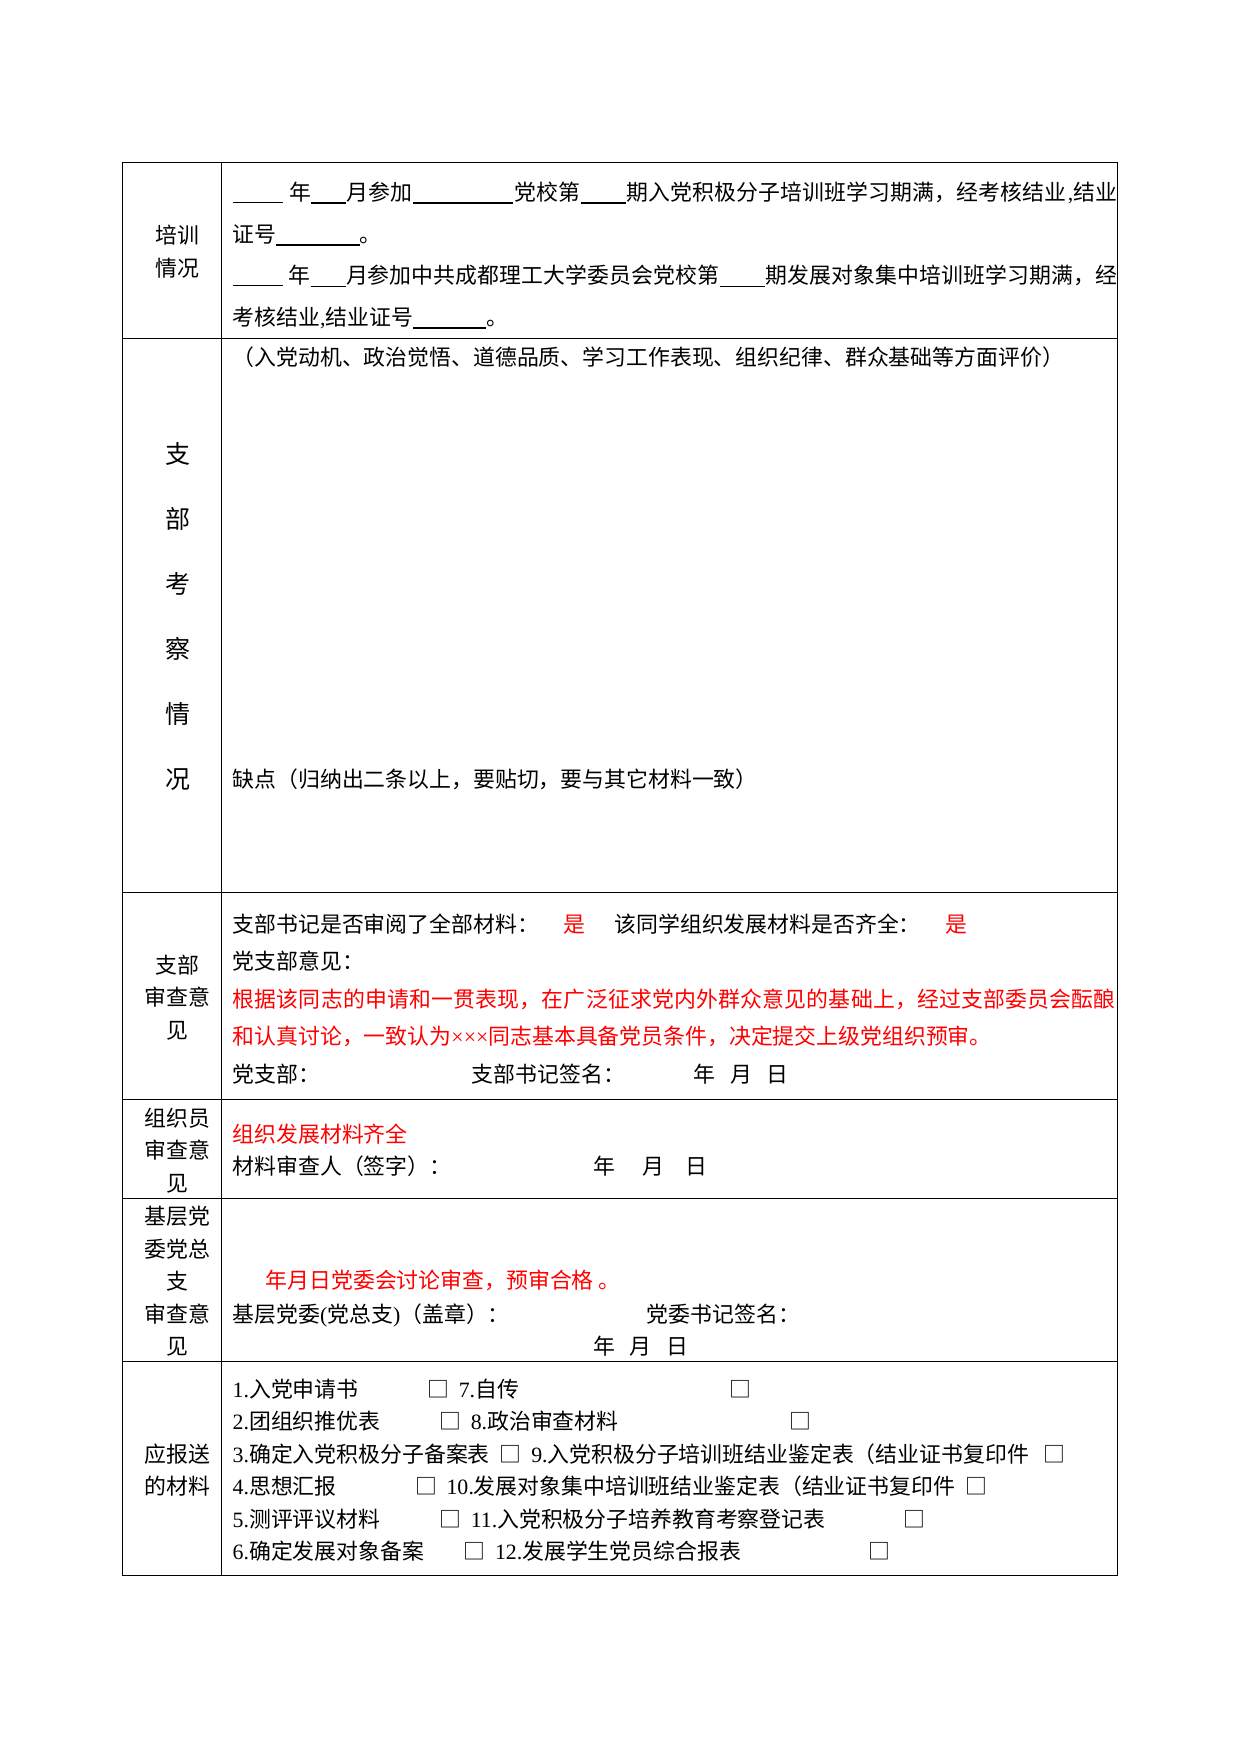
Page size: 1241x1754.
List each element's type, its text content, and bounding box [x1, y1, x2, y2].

table_cell 支部书记是否审阅了全部材料： 是 该同学组织发展材料是否齐全： 是 党支部意见： 根据该同志的申请和一贯表现，在广泛征求党内外群众意见的基础上，经过支部委员会酝酿和认真讨论，一致认为×××同志基本具备党员条件，决定提交上级党组织预审。 党支部： 支部书记签名： 年 月 日 [222, 893, 1117, 1099]
table_cell 应报送 的材料 [123, 1362, 221, 1575]
table_cell 年 月参加 党校第 期入党积极分子培训班学习期满，经考核结业,结业证号 。 年 月参加中共成都理工大学委员会党校第 期发展对象集中培训班学习期满，经考核结业,结业证号 。 [222, 163, 1117, 338]
table_cell 支部 审查意见 [123, 893, 221, 1099]
table_cell 组织员 审查意见 [123, 1100, 221, 1198]
table_cell 1.入党申请书 □ 7.自传 □ 2.团组织推优表 □ 8.政治审查材料 □ 3.确定入党积极分子备案表 □ 9.入党积极分子培训班结业鉴定表（结业证书复印件 □ 4.思想汇报 □ 10.发展对象集中培训班结业鉴定表（结业证书复印件 □ 5.测评评议材料 □ 11.入党积极分子培养教育考察登记表 □ 6.确定发展对象备案 □ 12.发展学生党员综合报表 □ [222, 1362, 1117, 1575]
table_cell （入党动机、政治觉悟、道德品质、学习工作表现、组织纪律、群众基础等方面评价） 缺点（归纳出二条以上，要贴切，要与其它材料一致） [222, 339, 1117, 892]
table_cell 支 部 考 察 情 况 [123, 339, 221, 892]
table_cell 年月日党委会讨论审查，预审合格 。 基层党委(党总支)（盖章）： 党委书记签名： 年 月 日 [222, 1199, 1117, 1361]
table_cell 基层党委党总支 审查意见 [123, 1199, 221, 1361]
table_cell 组织发展材料齐全 材料审查人（签字）： 年 月 日 [222, 1100, 1117, 1198]
table_cell 培训 情况 [123, 163, 221, 338]
